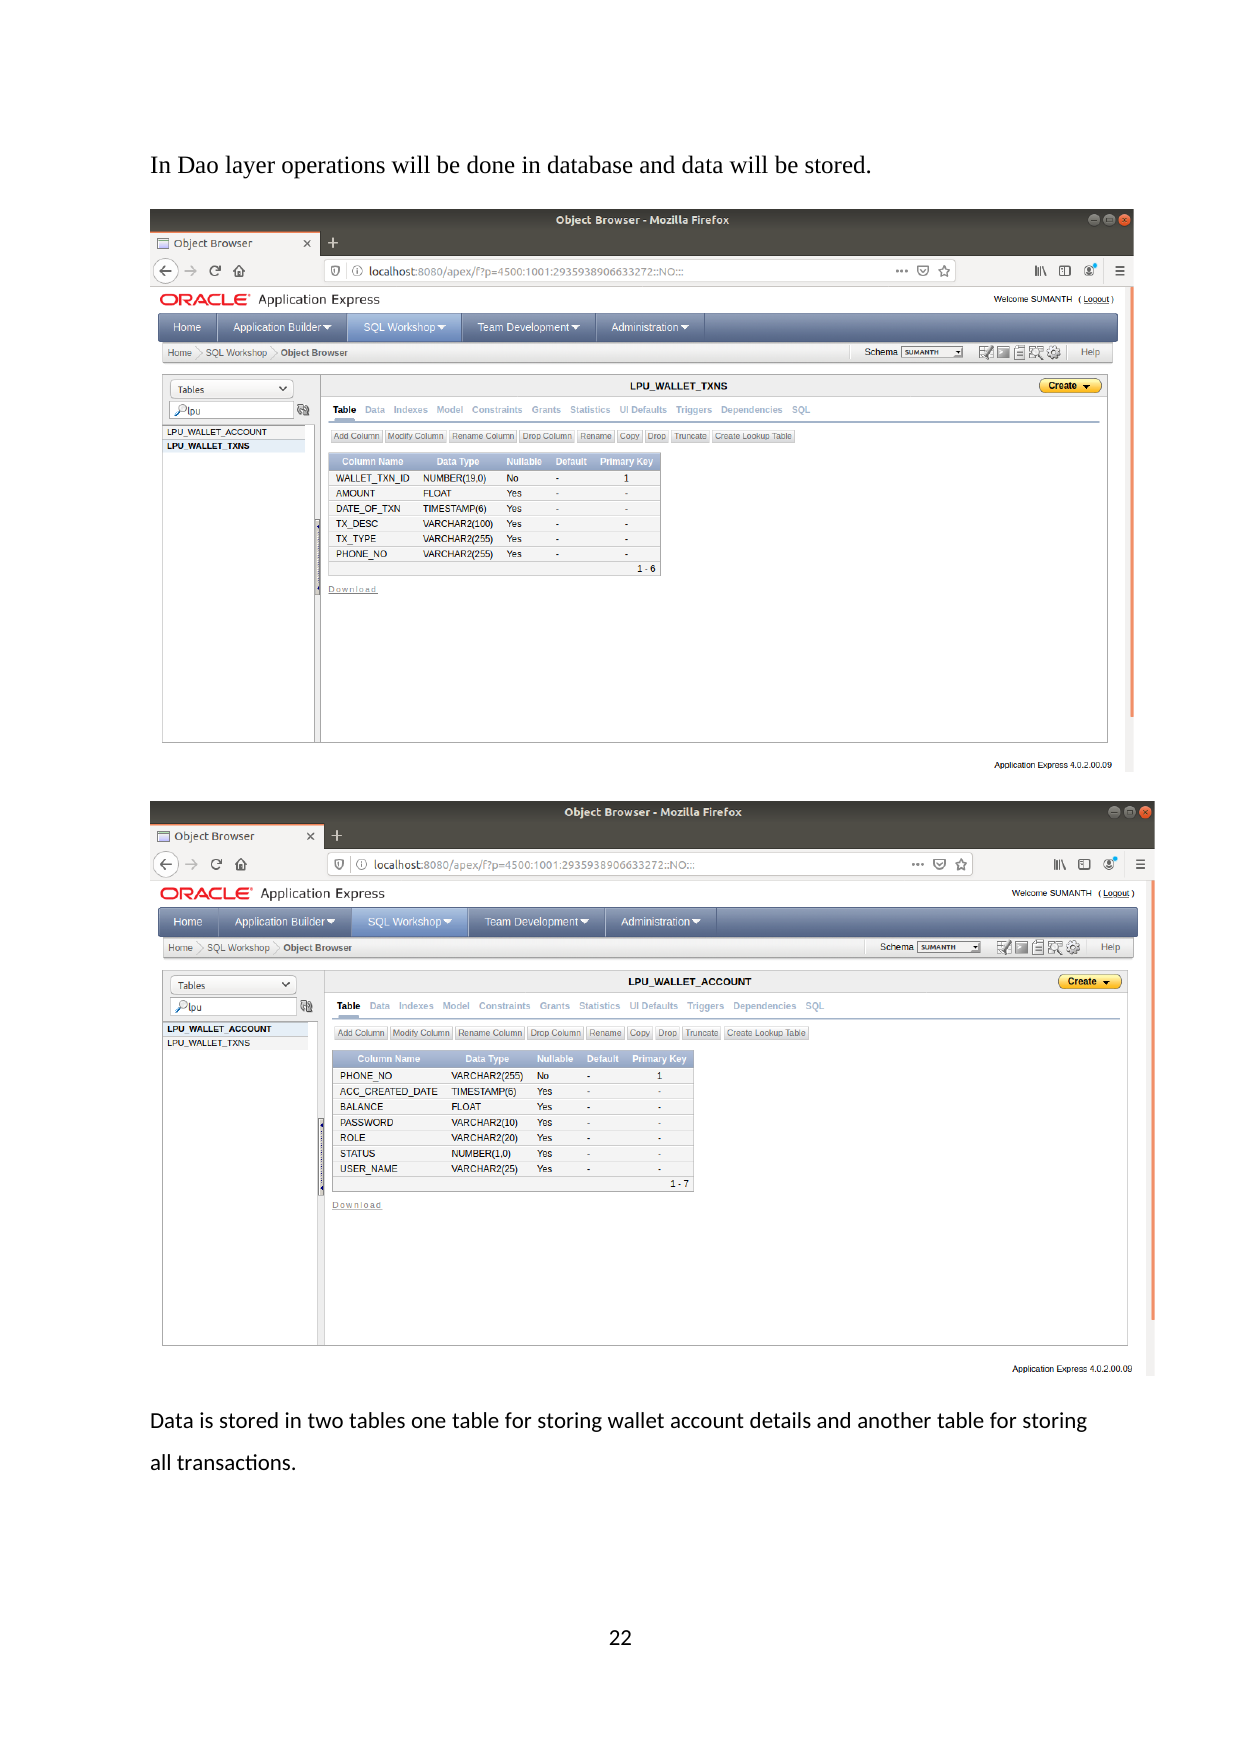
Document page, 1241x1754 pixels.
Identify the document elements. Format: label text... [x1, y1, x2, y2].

picture [150, 209, 1134, 772]
text In Dao layer operations will be done in database and data will be stored. [150, 150, 1090, 179]
text Data is stored in two tables one table for storing wallet account details and another table for storing all transactions. [150, 1406, 1090, 1476]
picture [150, 801, 1155, 1376]
